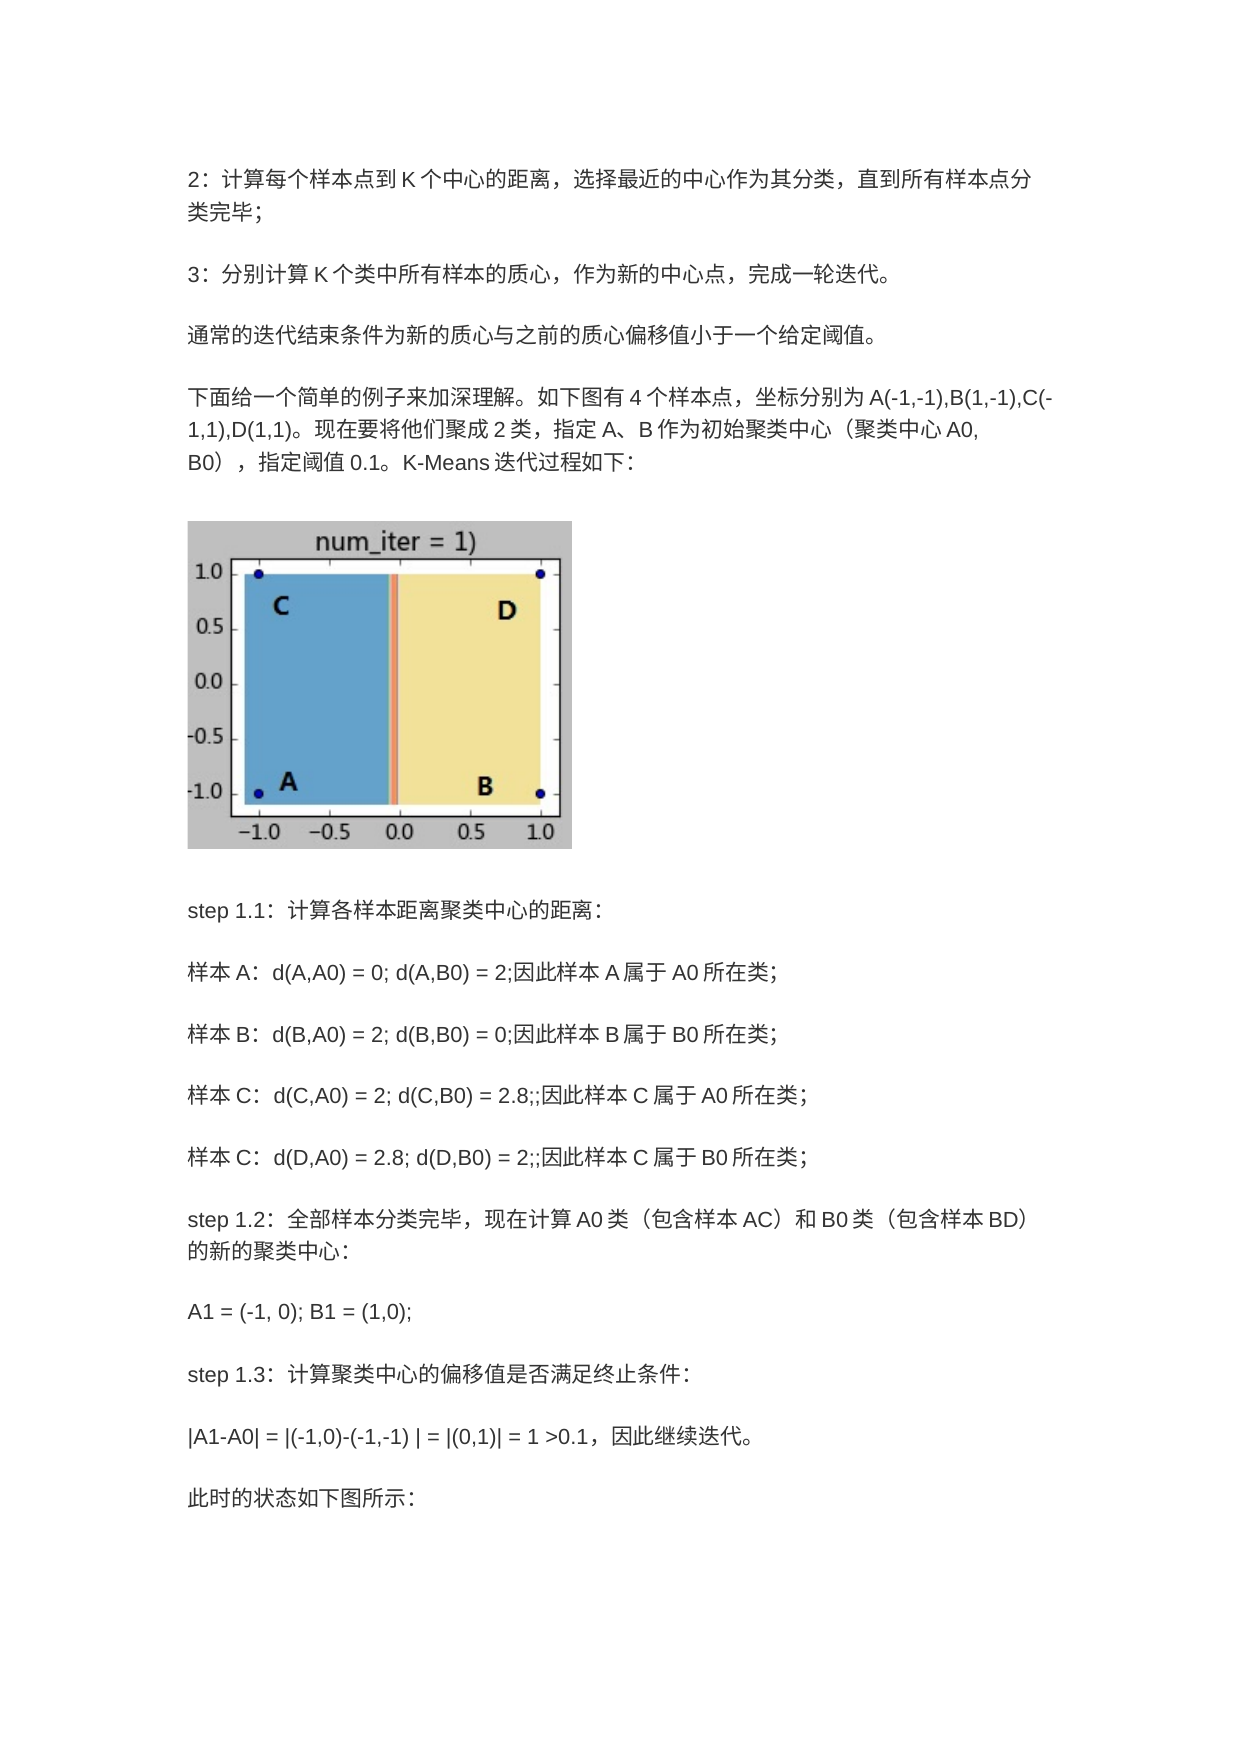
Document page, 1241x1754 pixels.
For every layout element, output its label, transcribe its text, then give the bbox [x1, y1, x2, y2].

text A1 = (-1, 0); B1 = (1,0); [187, 1295, 1053, 1328]
text |A1-A0| = |(-1,0)-(-1,-1) | = |(0,1)| = 1 >0.1，因此继续迭代。 [187, 1419, 1053, 1451]
text 样本C：d(D,A0) = 2.8; d(D,B0) = 2;;因此样本C属于B0所在类； [187, 1139, 1053, 1172]
text 下面给一个简单的例子来加深理解。如下图有4个样本点，坐标分别为A(-1,-1),B(1,-1),C(-1,1),D(1,1)。现在要将他们聚成2类，指定A、B作为初始聚类中心（聚类中心A0, B0），指定阈值0.1。K-Means迭代过程如下： [187, 379, 1053, 477]
text 3：分别计算K个类中所有样本的质心，作为新的中心点，完成一轮迭代。 [187, 256, 1053, 289]
text 样本C：d(C,A0) = 2; d(C,B0) = 2.8;;因此样本C属于A0所在类； [187, 1078, 1053, 1110]
picture [187, 521, 572, 849]
text 通常的迭代结束条件为新的质心与之前的质心偏移值小于一个给定阈值。 [187, 318, 1053, 350]
text 此时的状态如下图所示： [187, 1480, 1053, 1513]
text 样本B：d(B,A0) = 2; d(B,B0) = 0;因此样本B属于B0所在类； [187, 1016, 1053, 1049]
text step 1.2：全部样本分类完毕，现在计算A0类（包含样本AC）和B0类（包含样本BD）的新的聚类中心： [187, 1201, 1053, 1266]
text step 1.3：计算聚类中心的偏移值是否满足终止条件： [187, 1357, 1053, 1389]
text 2：计算每个样本点到K个中心的距离，选择最近的中心作为其分类，直到所有样本点分类完毕； [187, 162, 1053, 227]
text step 1.1：计算各样本距离聚类中心的距离： [187, 893, 1053, 925]
text 样本A：d(A,A0) = 0; d(A,B0) = 2;因此样本A属于A0所在类； [187, 954, 1053, 987]
